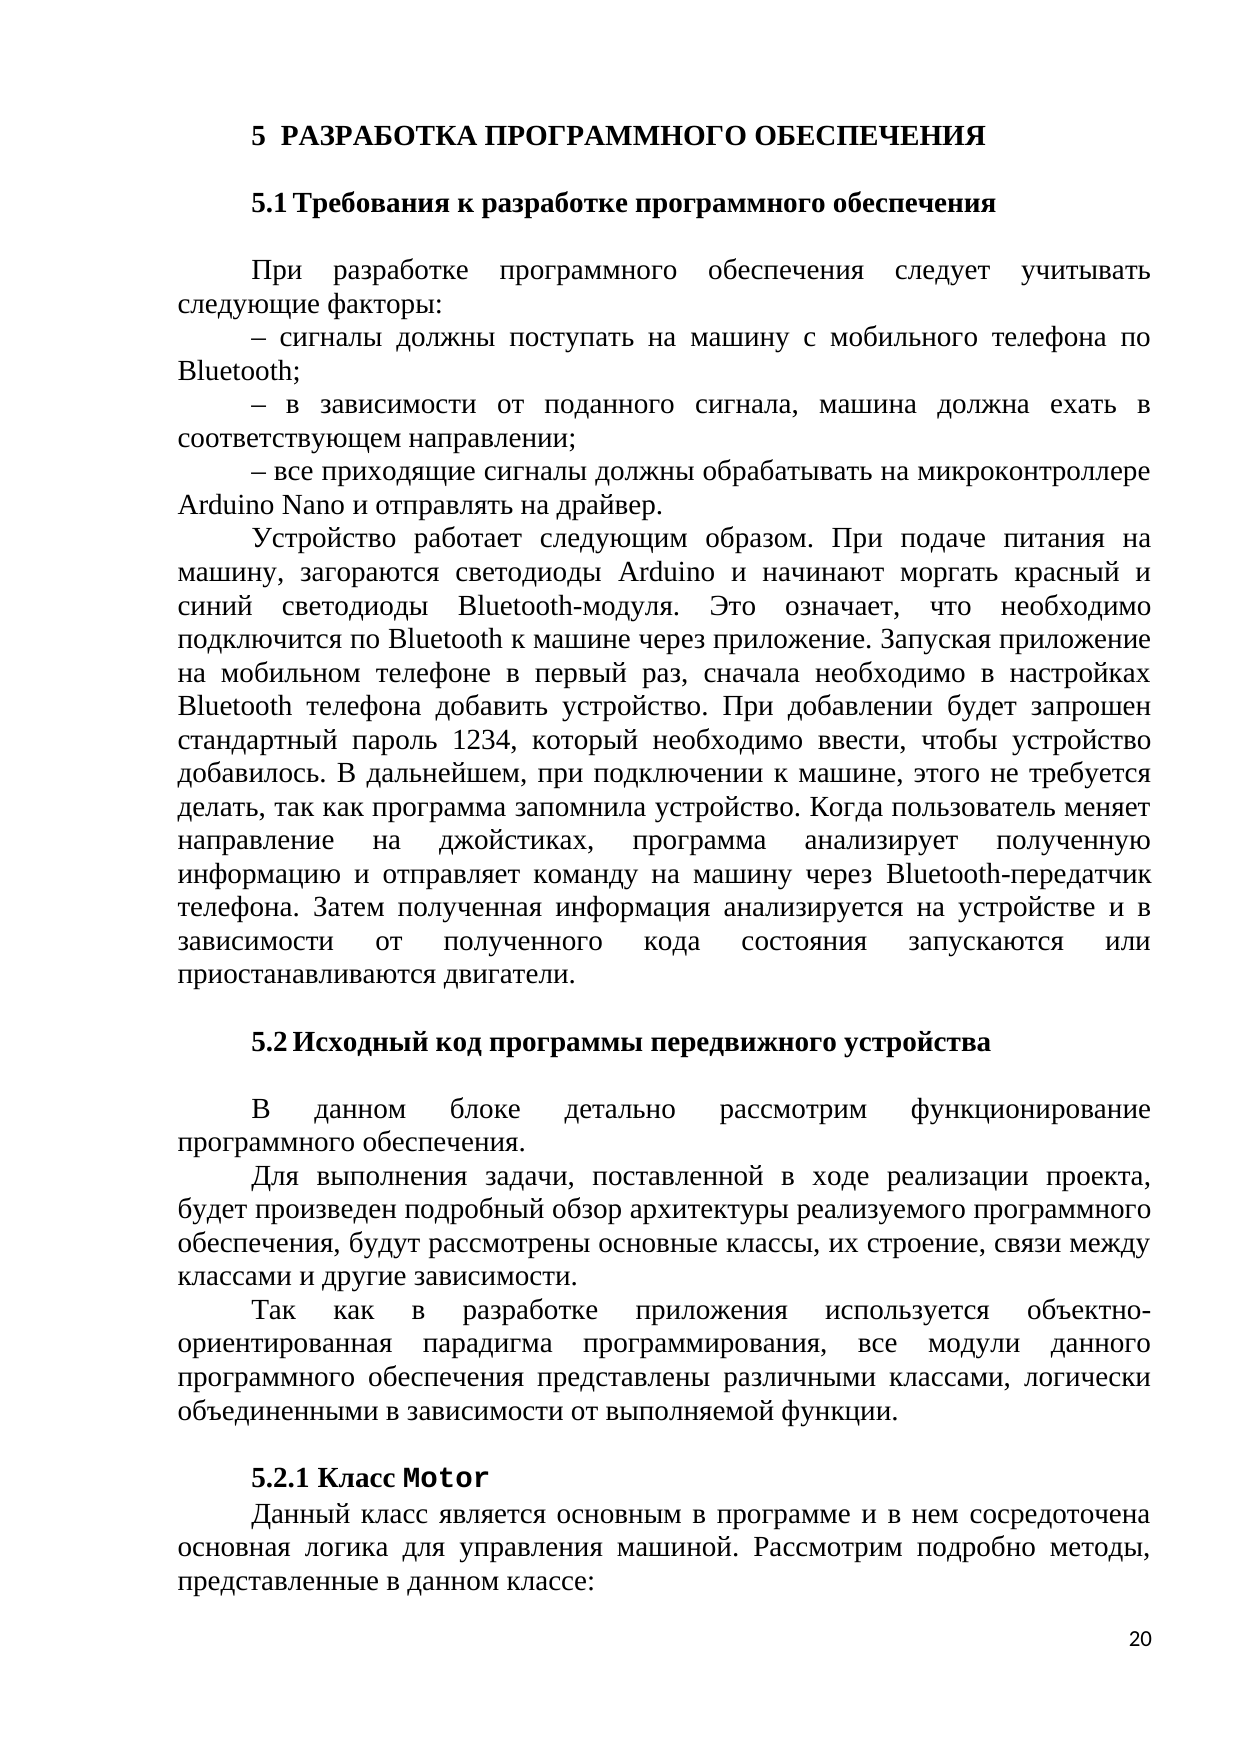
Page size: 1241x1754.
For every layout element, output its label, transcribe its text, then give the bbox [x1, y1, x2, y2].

text – в зависимости от поданного сигнала, машина должна ехать в соответствующем направлении; [177, 386, 1152, 453]
text Устройство работает следующим образом. При подаче питания на машину, загораются светодиоды Arduino и начинают моргать красный и синий светодиоды Bluetooth-модуля. Это означает, что необходимо подключится по Bluetooth к машине через приложение. Запуская приложение на мобильном телефоне в первый раз, сначала необходимо в настройках Bluetooth телефона добавить устройство. При добавлении будет запрошен стандартный пароль 1234, который необходимо ввести, чтобы устройство добавилось. В дальнейшем, при подключении к машине, этого не требуется делать, так как программа запомнила устройство. Когда пользователь меняет направление на джойстиках, программа анализирует полученную информацию и отправляет команду на машину через Bluetooth-передатчик телефона. Затем полученная информация анализируется на устройстве и в зависимости от полученного кода состояния запускаются или приостанавливаются двигатели. [177, 521, 1152, 990]
text При разработке программного обеспечения следует учитывать следующие факторы: [177, 252, 1152, 319]
text Так как в разработке приложения используется объектно-ориентированная парадигма программирования, все модули данного программного обеспечения представлены различными классами, логически объединенными в зависимости от выполняемой функции. [177, 1292, 1152, 1426]
text Для выполнения задачи, поставленной в ходе реализации проекта, будет произведен подробный обзор архитектуры реализуемого программного обеспечения, будут рассмотрены основные классы, их строение, связи между классами и другие зависимости. [177, 1158, 1152, 1292]
subtitle Исходный код программы передвижного устройства [251, 1024, 1152, 1057]
text Данный класс является основным в программе и в нем сосредоточена основная логика для управления машиной. Рассмотрим подробно методы, представленные в данном классе: [177, 1496, 1152, 1596]
text – сигналы должны поступать на машину с мобильного телефона по Bluetooth; [177, 319, 1152, 386]
subtitle Класс Motor [251, 1460, 1152, 1496]
text В данном блоке детально рассмотрим функционирование программного обеспечения. [177, 1091, 1152, 1158]
text – все приходящие сигналы должны обрабатывать на микроконтроллере Arduino Nano и отправлять на драйвер. [177, 453, 1152, 521]
subtitle Требования к разработке программного обеспечения [251, 185, 1152, 219]
subtitle Разработка программного обеспечения [251, 118, 1152, 152]
